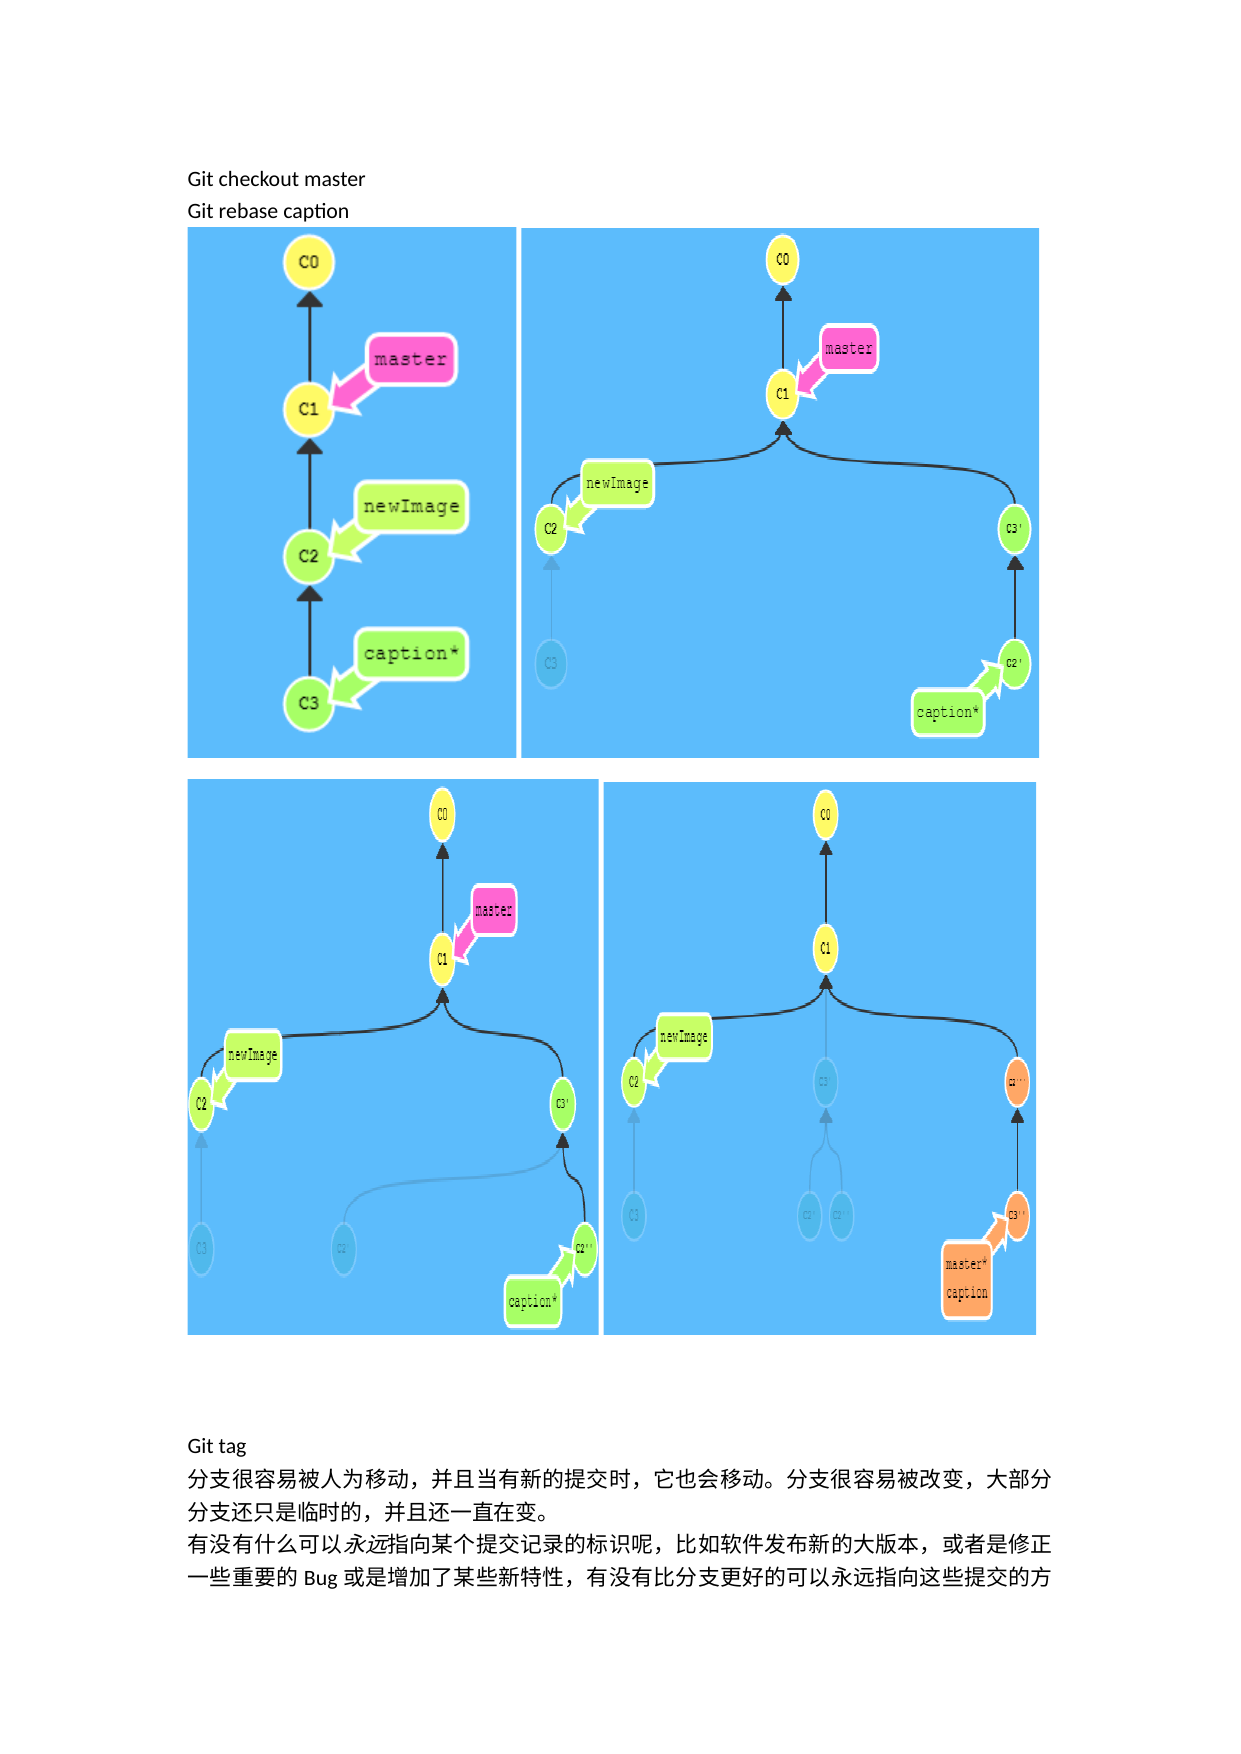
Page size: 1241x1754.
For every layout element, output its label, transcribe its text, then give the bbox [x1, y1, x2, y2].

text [187, 1527, 1053, 1592]
picture [521, 228, 1040, 758]
text Git tag [187, 1429, 1053, 1462]
picture [187, 779, 599, 1335]
text Git rebase caption [187, 194, 1053, 227]
text 分支很容易被人为移动，并且当有新的提交时，它也会移动。分支很容易被改变，大部分分支还只是临时的，并且还一直在变。 [187, 1462, 1053, 1527]
picture [603, 782, 1037, 1335]
text Git checkout master [187, 162, 1053, 194]
picture [187, 227, 517, 758]
